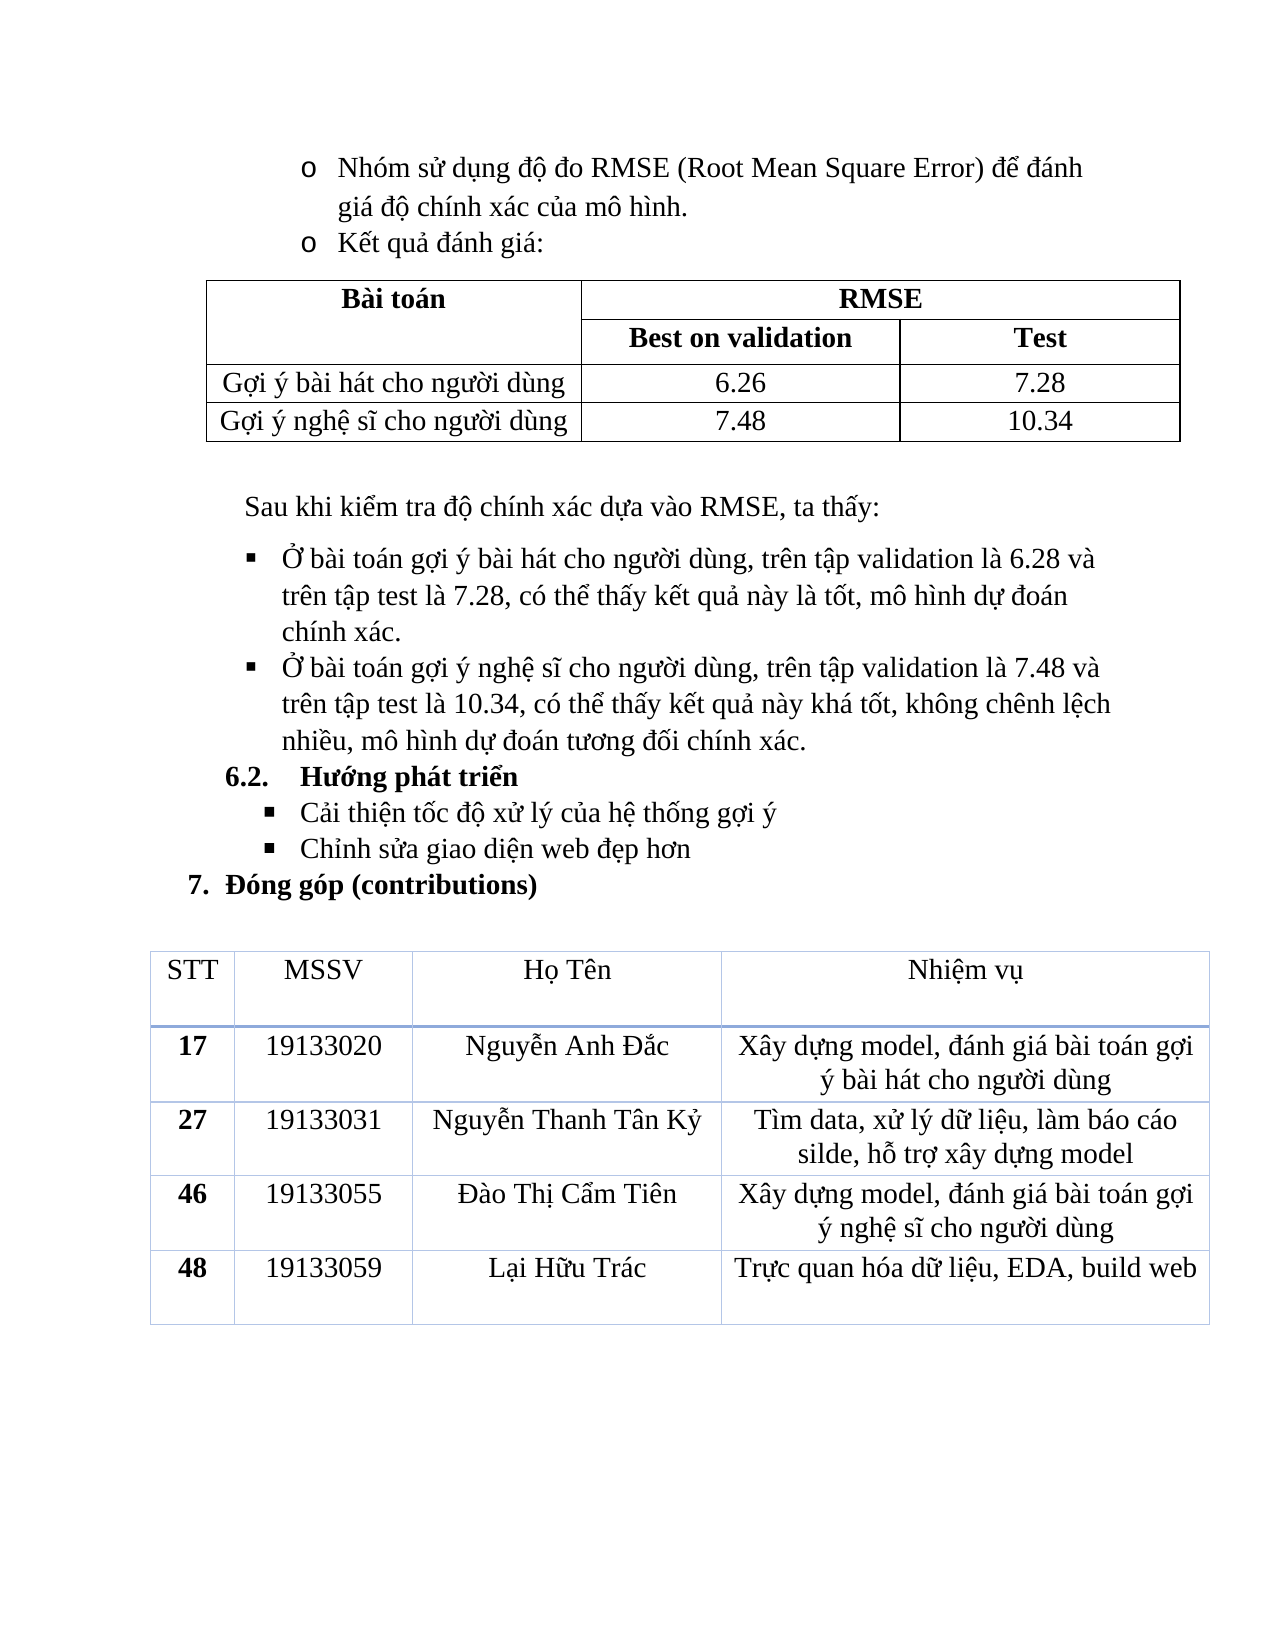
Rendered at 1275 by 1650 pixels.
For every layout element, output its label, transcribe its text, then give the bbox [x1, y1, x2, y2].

list Nhóm sử dụng độ đo RMSE (Root Mean Square Error) để đánh giá độ chính xác của mô hình. [300, 150, 1125, 222]
table_cell 19133031 [235, 1103, 412, 1175]
table_cell 19133059 [235, 1251, 412, 1323]
list Kết quả đánh giá: [300, 225, 1125, 261]
table_cell Gợi ý bài hát cho người dùng [207, 365, 581, 402]
table_cell 48 [151, 1251, 234, 1323]
list Ở bài toán gợi ý bài hát cho người dùng, trên tập validation là 6.28 và trên tập test là 7.28, có thể thấy kết quả này là tốt, mô hình dự đoán chính xác. [244, 542, 1125, 648]
table_cell 10.34 [901, 403, 1179, 441]
table_cell Trực quan hóa dữ liệu, EDA, build web [722, 1251, 1209, 1323]
table_header RMSE [582, 281, 1179, 319]
table_cell Gợi ý nghệ sĩ cho người dùng [207, 403, 581, 441]
list Ở bài toán gợi ý nghệ sĩ cho người dùng, trên tập validation là 7.48 và trên tập test là 10.34, có thể thấy kết quả này khá tốt, không chênh lệch nhiều, mô hình dự đoán tương đối chính xác. [244, 650, 1125, 756]
list Hướng phát triển [225, 759, 1125, 792]
table_cell Test [901, 320, 1179, 364]
table_header Bài toán [207, 281, 581, 364]
table_cell Xây dựng model, đánh giá bài toán gợi ý bài hát cho người dùng [722, 1028, 1209, 1101]
table_cell 27 [151, 1103, 234, 1175]
list Chỉnh sửa giao diện web đẹp hơn [262, 831, 1125, 865]
table_cell Nguyễn Thanh Tân Kỷ [413, 1103, 721, 1175]
table_cell 19133020 [235, 1028, 412, 1101]
table_cell 6.26 [582, 365, 899, 402]
table_header STT [151, 952, 234, 1025]
table_cell Tìm data, xử lý dữ liệu, làm báo cáo silde, hỗ trợ xây dựng model [722, 1103, 1209, 1175]
table_cell Lại Hữu Trác [413, 1251, 721, 1323]
table_cell 7.48 [582, 403, 899, 441]
text Sau khi kiểm tra độ chính xác dựa vào RMSE, ta thấy: [150, 489, 1125, 522]
table_cell Đào Thị Cẩm Tiên [413, 1176, 721, 1249]
table_cell 46 [151, 1176, 234, 1249]
table_cell 19133055 [235, 1176, 412, 1249]
table_header Nhiệm vụ [722, 952, 1209, 1025]
table_cell Best on validation [582, 320, 899, 364]
table_cell Nguyễn Anh Đắc [413, 1028, 721, 1101]
table_header MSSV [235, 952, 412, 1025]
table_header Họ Tên [413, 952, 721, 1025]
table_cell Xây dựng model, đánh giá bài toán gợi ý nghệ sĩ cho người dùng [722, 1176, 1209, 1249]
table_cell 17 [151, 1028, 234, 1101]
table_cell 7.28 [901, 365, 1179, 402]
list Đóng góp (contributions) [187, 867, 1125, 901]
list Cải thiện tốc độ xử lý của hệ thống gợi ý [262, 795, 1125, 828]
